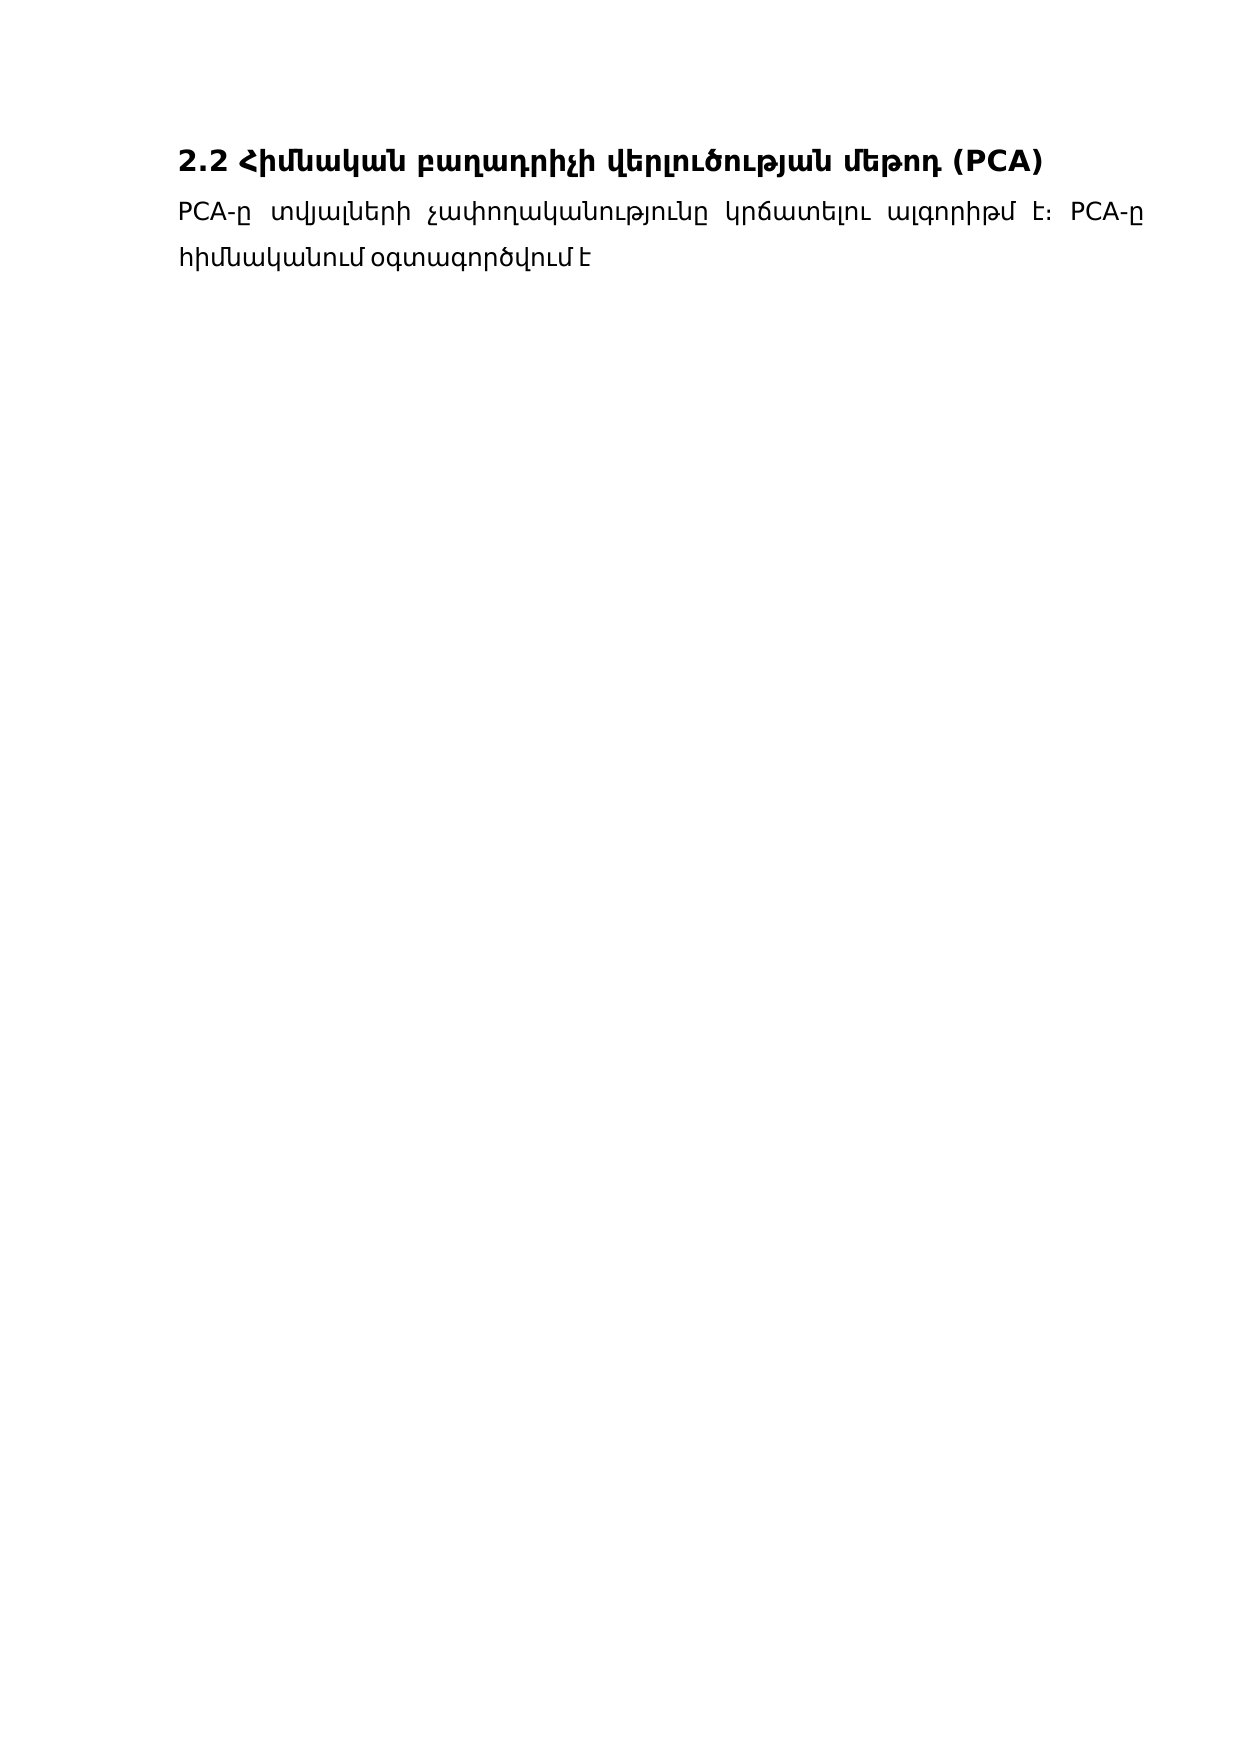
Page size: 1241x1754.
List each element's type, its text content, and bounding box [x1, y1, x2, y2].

text PCA-ը տվյալների չափողականությունը կրճատելու ալգորիթմ է։ PCA-ը հիմնականում օգտագործվում է [177, 197, 1144, 273]
subtitle 2.2 Հիմնական բաղադրիչի վերլուծության մեթոդ (PCA) [177, 143, 1144, 179]
